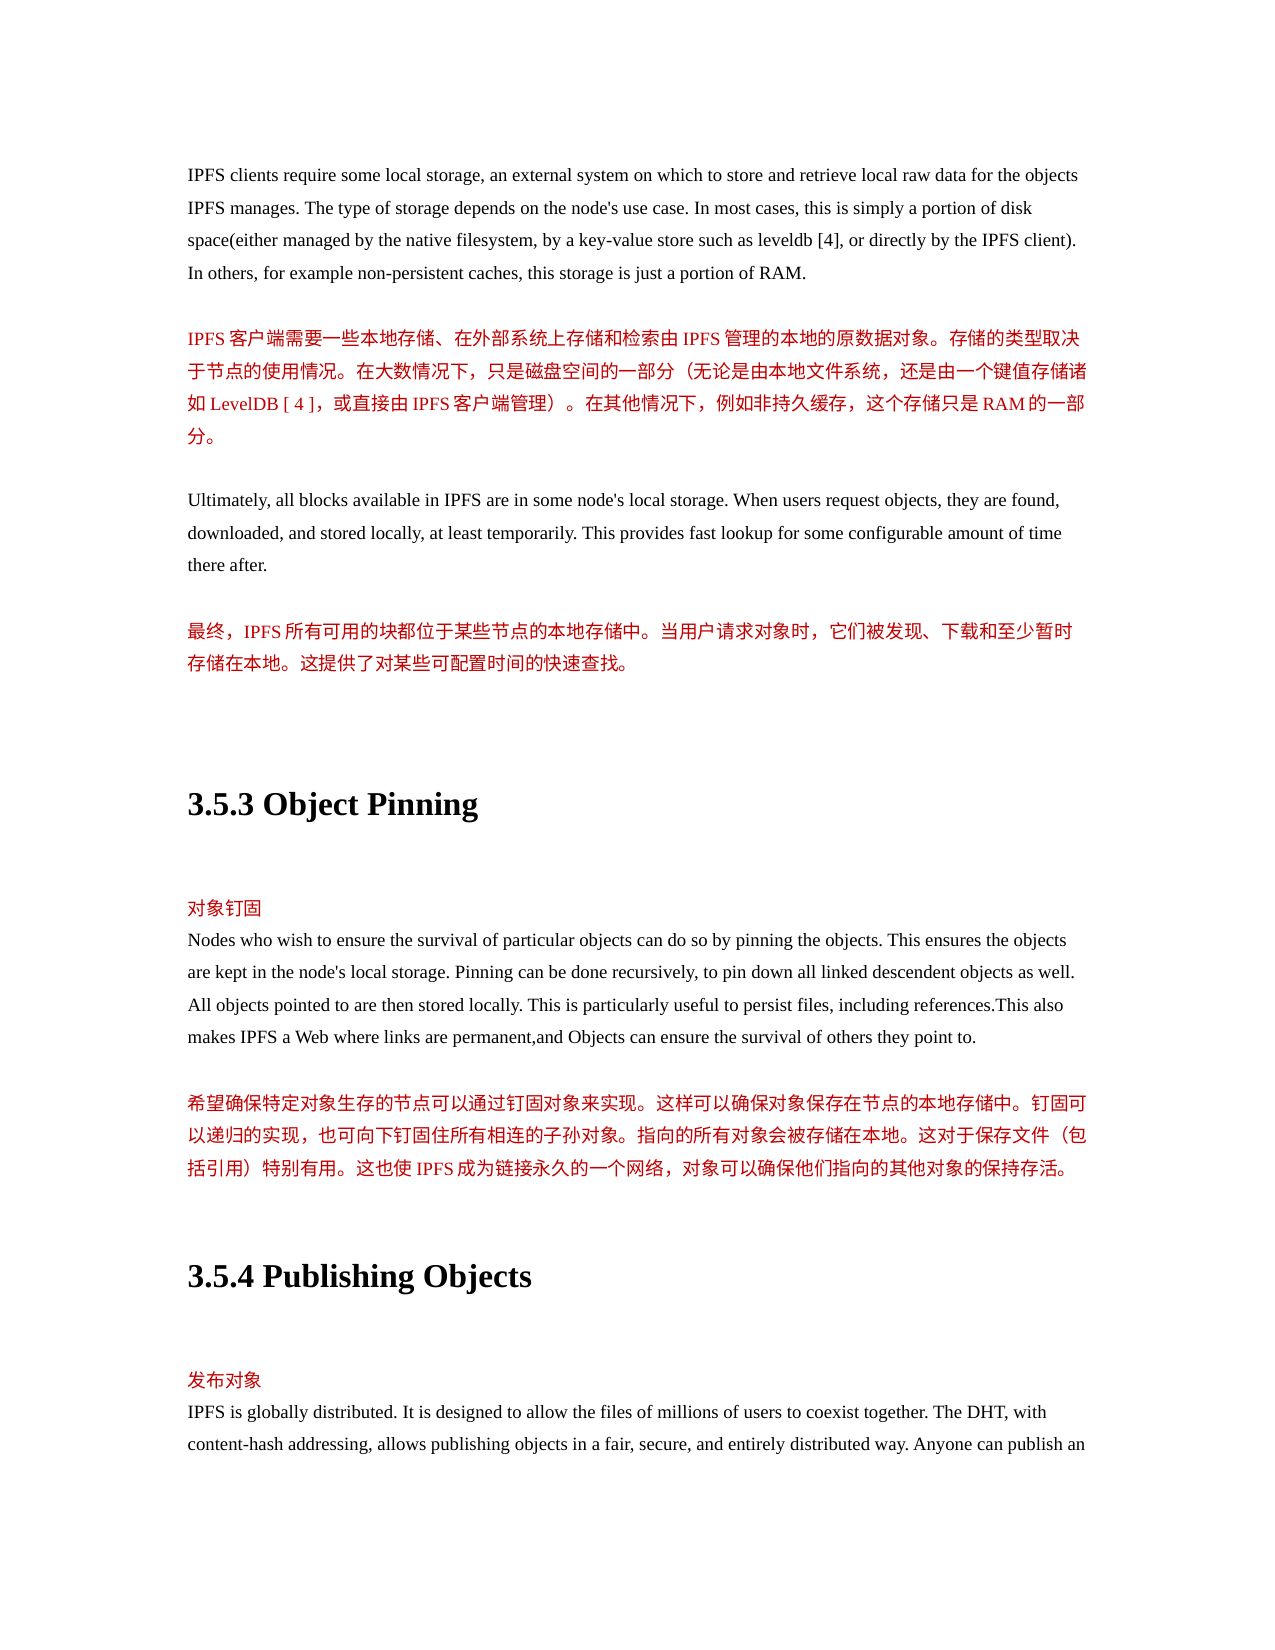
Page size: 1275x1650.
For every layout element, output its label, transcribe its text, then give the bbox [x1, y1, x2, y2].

subtitle 3.5.4 Publishing Objects [187, 1243, 1087, 1308]
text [187, 1395, 1087, 1460]
text Nodes who wish to ensure the survival of particular objects can do so by pinning the objects. This ensures the objects are kept in the node's local storage. Pinning can be done recursively, to pin down all linked descendent objects as well. All objects pointed to are then stored locally. This is particularly useful to persist files, including references.This also makes IPFS a Web where links are permanent,and Objects can ensure the survival of others they point to. [187, 923, 1087, 1053]
subtitle 3.5.3 Object Pinning [187, 771, 1087, 836]
text 最终，IPFS所有可用的块都位于某些节点的本地存储中。当用户请求对象时，它们被发现、下载和至少暂时存储在本地。这提供了对某些可配置时间的快速查找。 [187, 614, 1087, 679]
text 希望确保特定对象生存的节点可以通过钉固对象来实现。这样可以确保对象保存在节点的本地存储中。钉固可以递归的实现，也可向下钉固住所有相连的子孙对象。指向的所有对象会被存储在本地。这对于保存文件（包括引用）特别有用。这也使IPFS成为链接永久的一个网络，对象可以确保他们指向的其他对象的保持存活。 [187, 1086, 1087, 1183]
text 对象钉固 [187, 891, 1087, 923]
text IPFS客户端需要一些本地存储、在外部系统上存储和检索由IPFS管理的本地的原数据对象。存储的类型取决于节点的使用情况。在大数情况下，只是磁盘空间的一部分（无论是由本地文件系统，还是由一个键值存储诸如LevelDB [ 4 ]，或直接由IPFS客户端管理）。在其他情况下，例如非持久缓存，这个存储只是RAM的一部分。 [187, 321, 1087, 451]
text Ultimately, all blocks available in IPFS are in some node's local storage. When users request objects, they are found, downloaded, and stored locally, at least temporarily. This provides fast lookup for some configurable amount of time there after. [187, 484, 1087, 581]
text 发布对象 [187, 1363, 1087, 1395]
text IPFS clients require some local storage, an external system on which to store and retrieve local raw data for the objects IPFS manages. The type of storage depends on the node's use case. In most cases, this is simply a portion of disk space(either managed by the native filesystem, by a key-value store such as leveldb [4], or directly by the IPFS client). In others, for example non-persistent caches, this storage is just a portion of RAM. [187, 159, 1087, 289]
